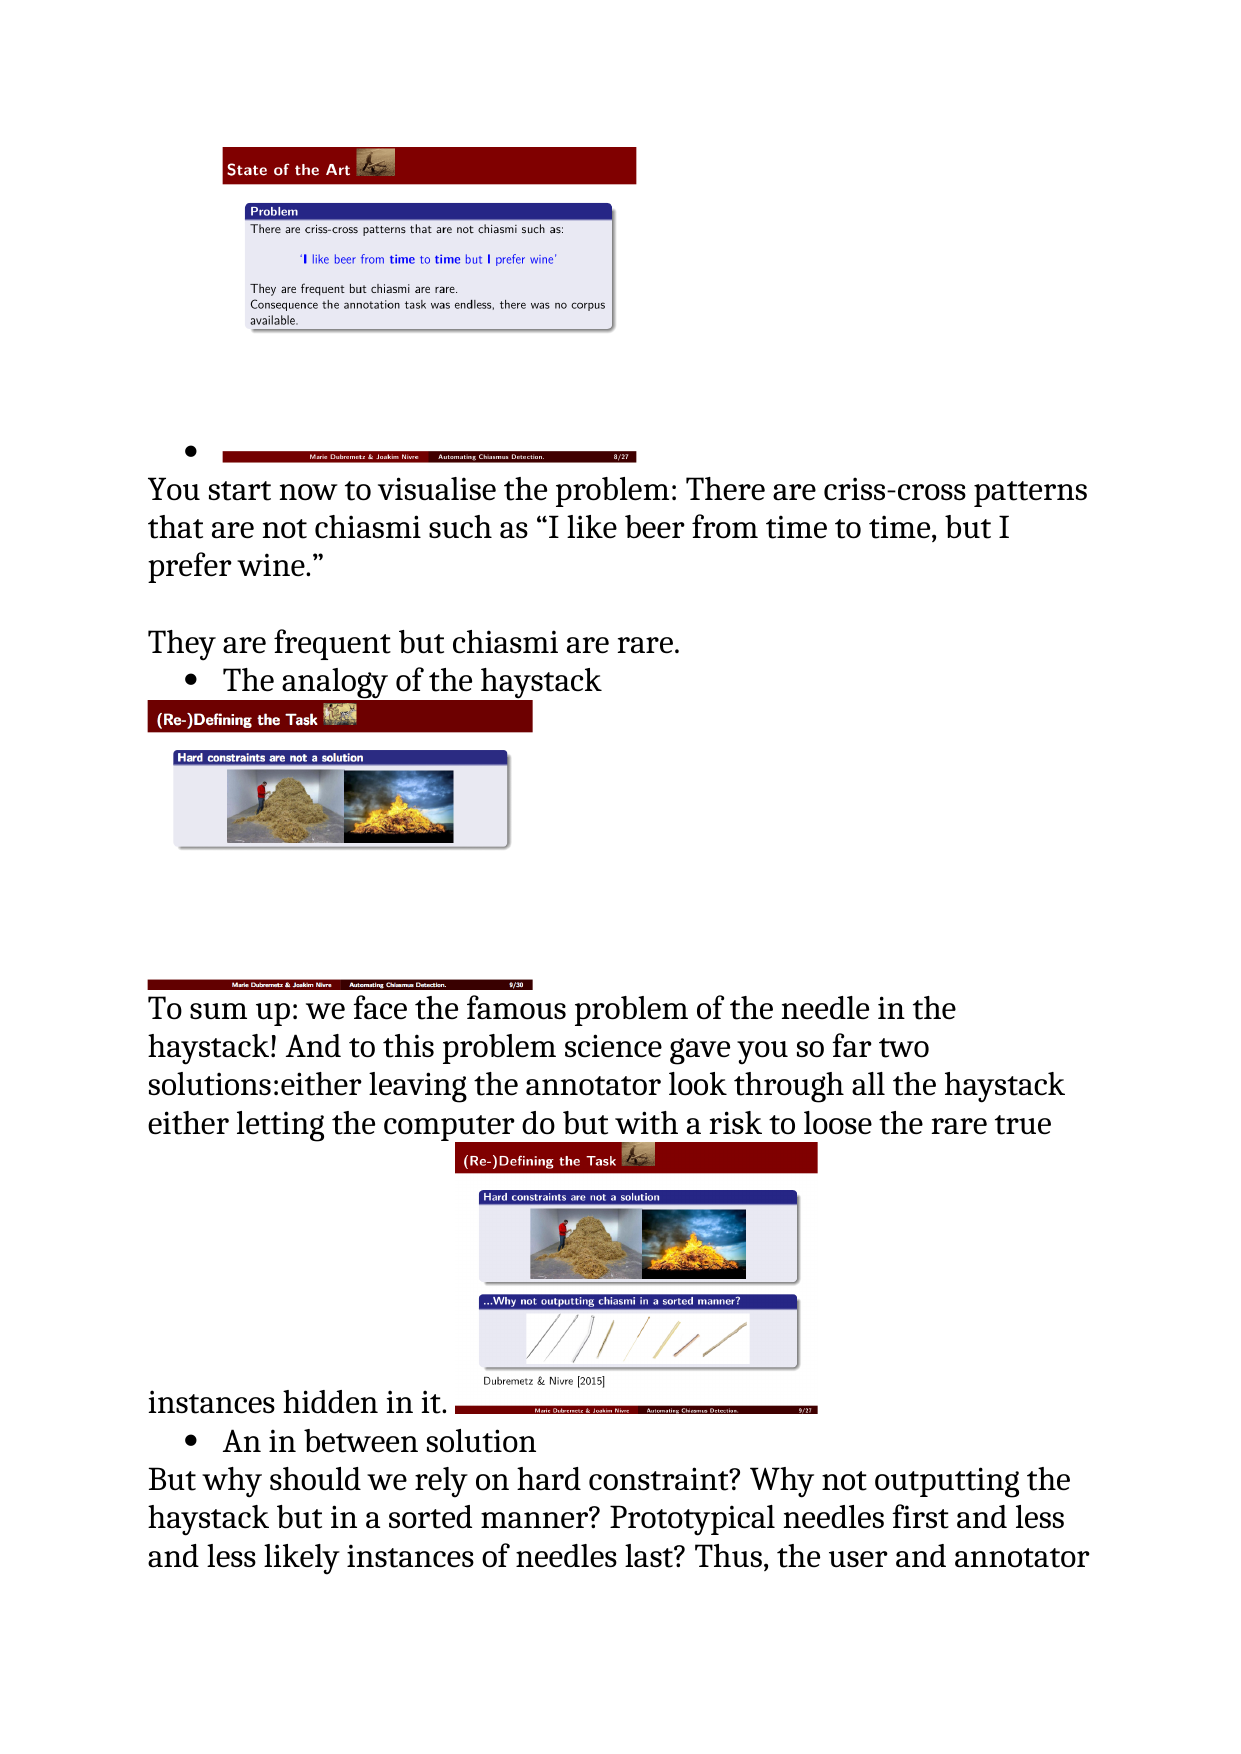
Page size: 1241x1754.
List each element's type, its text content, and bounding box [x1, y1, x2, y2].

list The analogy of the haystack [185, 662, 1093, 700]
text You start now to visualise the problem: There are criss-cross patterns that are not chiasmi such as “I like beer from time to time, but I prefer wine.” [148, 470, 1093, 585]
list An in between solution [185, 1422, 1093, 1461]
text To sum up: we face the famous problem of the needle in the haystack! And to this problem science gave you so far two solutions:either leaving the annotator look through all the haystack either letting the computer do but with a risk to loose the rare true instances hidden in it. [148, 989, 1093, 1422]
picture [222, 147, 637, 463]
picture [455, 1142, 818, 1414]
text They are frequent but chiasmi are rare. [148, 623, 1093, 662]
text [148, 1461, 1093, 1576]
picture [147, 700, 533, 990]
